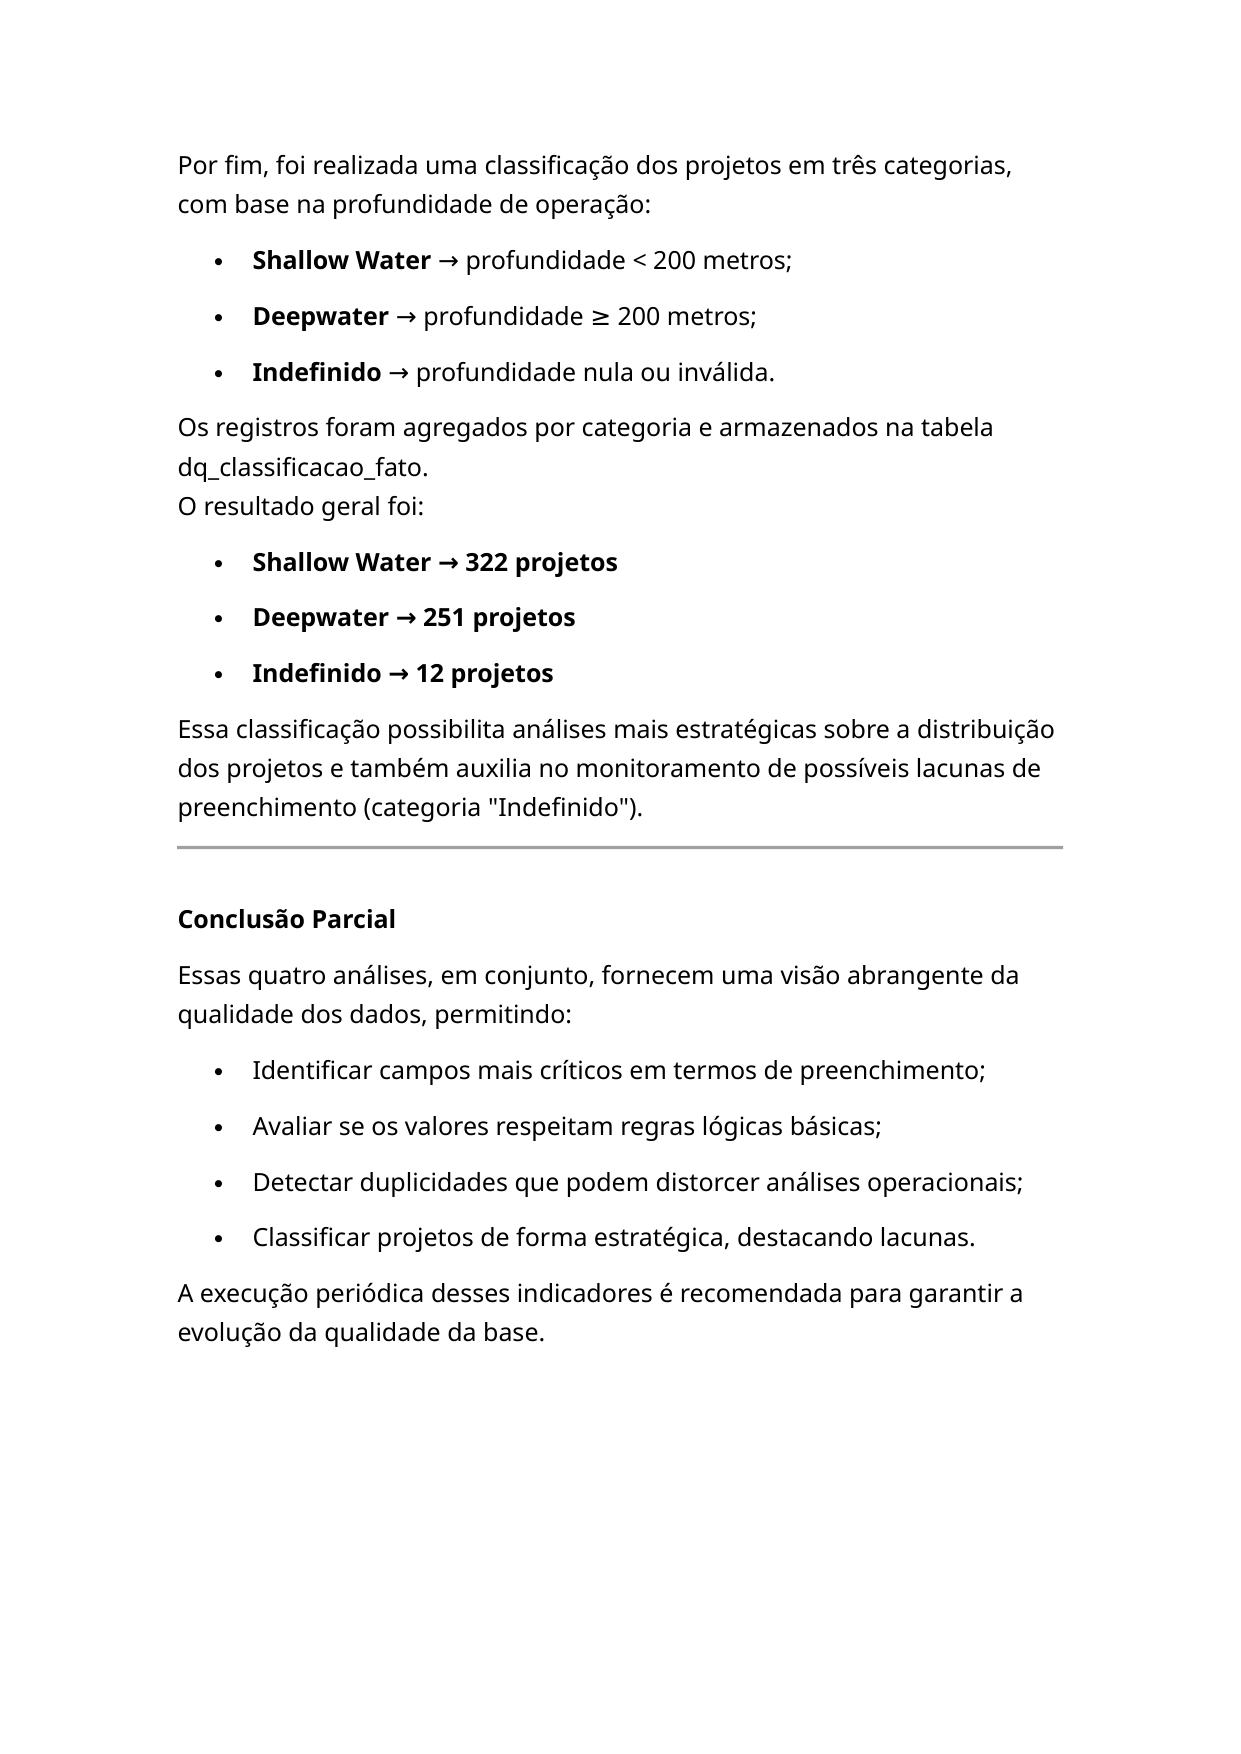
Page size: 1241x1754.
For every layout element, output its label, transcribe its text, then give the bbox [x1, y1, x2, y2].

text A execução periódica desses indicadores é recomendada para garantir a evolução da qualidade da base. [177, 1276, 1063, 1349]
list Indefinido → profundidade nula ou inválida. [215, 354, 1063, 388]
list Classificar projetos de forma estratégica, destacando lacunas. [215, 1220, 1063, 1254]
list Shallow Water → 322 projetos [215, 544, 1063, 578]
list Deepwater → 251 projetos [215, 600, 1063, 634]
text Essa classificação possibilita análises mais estratégicas sobre a distribuição dos projetos e também auxilia no monitoramento de possíveis lacunas de preenchimento (categoria "Indefinido"). [177, 712, 1063, 824]
text Os registros foram agregados por categoria e armazenados na tabela dq_classificacao_fato. O resultado geral foi: [177, 410, 1063, 522]
list Deepwater → profundidade ≥ 200 metros; [215, 298, 1063, 332]
list Detectar duplicidades que podem distorcer análises operacionais; [215, 1164, 1063, 1198]
list Shallow Water → profundidade < 200 metros; [215, 243, 1063, 277]
text Conclusão Parcial [177, 902, 1063, 936]
text Essas quatro análises, em conjunto, fornecem uma visão abrangente da qualidade dos dados, permitindo: [177, 958, 1063, 1031]
list Identificar campos mais críticos em termos de preenchimento; [215, 1053, 1063, 1087]
list Indefinido → 12 projetos [215, 656, 1063, 690]
text Por fim, foi realizada uma classificação dos projetos em três categorias, com base na profundidade de operação: [177, 148, 1063, 221]
list Avaliar se os valores respeitam regras lógicas básicas; [215, 1108, 1063, 1142]
